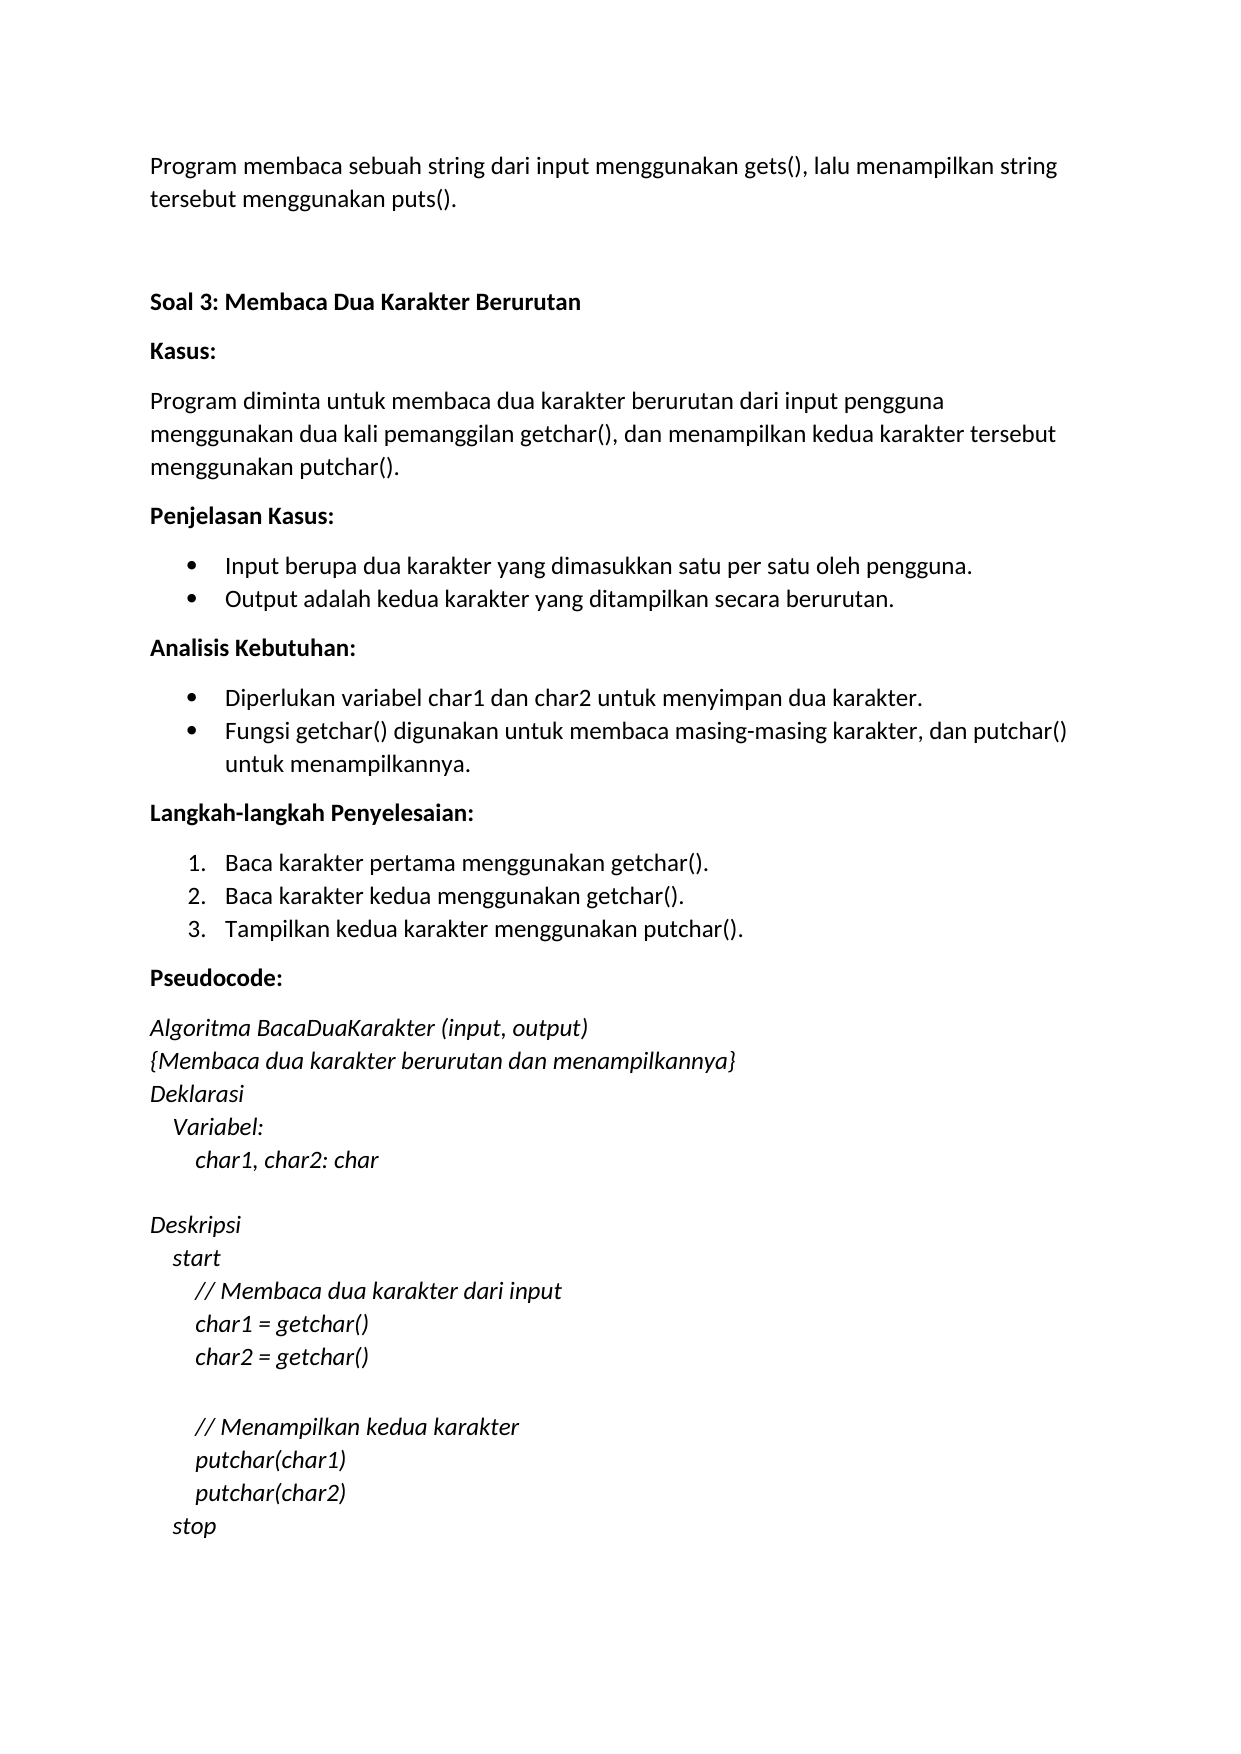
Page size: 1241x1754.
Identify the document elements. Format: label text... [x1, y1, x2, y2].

text Variabel: [150, 1111, 1090, 1141]
text {Membaca dua karakter berurutan dan menampilkannya} [150, 1045, 1090, 1076]
text putchar(char2) [150, 1477, 1090, 1507]
list Baca karakter pertama menggunakan getchar(). [187, 847, 1090, 878]
text Pseudocode: [150, 963, 1090, 993]
list Baca karakter kedua menggunakan getchar(). [187, 880, 1090, 911]
text Deklarasi [150, 1078, 1090, 1108]
text putchar(char1) [150, 1444, 1090, 1474]
text Penjelasan Kasus: [150, 501, 1090, 531]
text Analisis Kebutuhan: [150, 633, 1090, 663]
text char1, char2: char [150, 1144, 1090, 1174]
list Input berupa dua karakter yang dimasukkan satu per satu oleh pengguna. [187, 550, 1090, 581]
text start [150, 1243, 1090, 1273]
text stop [150, 1510, 1090, 1540]
text char1 = getchar() [150, 1308, 1090, 1339]
text Program diminta untuk membaca dua karakter berurutan dari input pengguna menggunakan dua kali pemanggilan getchar(), dan menampilkan kedua karakter tersebut menggunakan putchar(). [150, 385, 1090, 481]
text Algoritma BacaDuaKarakter (input, output) [150, 1012, 1090, 1043]
text Deskripsi [150, 1210, 1090, 1240]
text char2 = getchar() [150, 1341, 1090, 1372]
list Diperlukan variabel char1 dan char2 untuk menyimpan dua karakter. [187, 682, 1090, 713]
text Program membaca sebuah string dari input menggunakan gets(), lalu menampilkan string tersebut menggunakan puts(). [150, 150, 1090, 213]
list Fungsi getchar() digunakan untuk membaca masing-masing karakter, dan putchar() untuk menampilkannya. [187, 715, 1090, 778]
text // Menampilkan kedua karakter [150, 1411, 1090, 1442]
text // Membaca dua karakter dari input [150, 1276, 1090, 1306]
text Kasus: [150, 336, 1090, 366]
list Output adalah kedua karakter yang ditampilkan secara berurutan. [187, 583, 1090, 613]
text Soal 3: Membaca Dua Karakter Berurutan [150, 286, 1090, 316]
text Langkah-langkah Penyelesaian: [150, 798, 1090, 828]
list Tampilkan kedua karakter menggunakan putchar(). [187, 913, 1090, 943]
